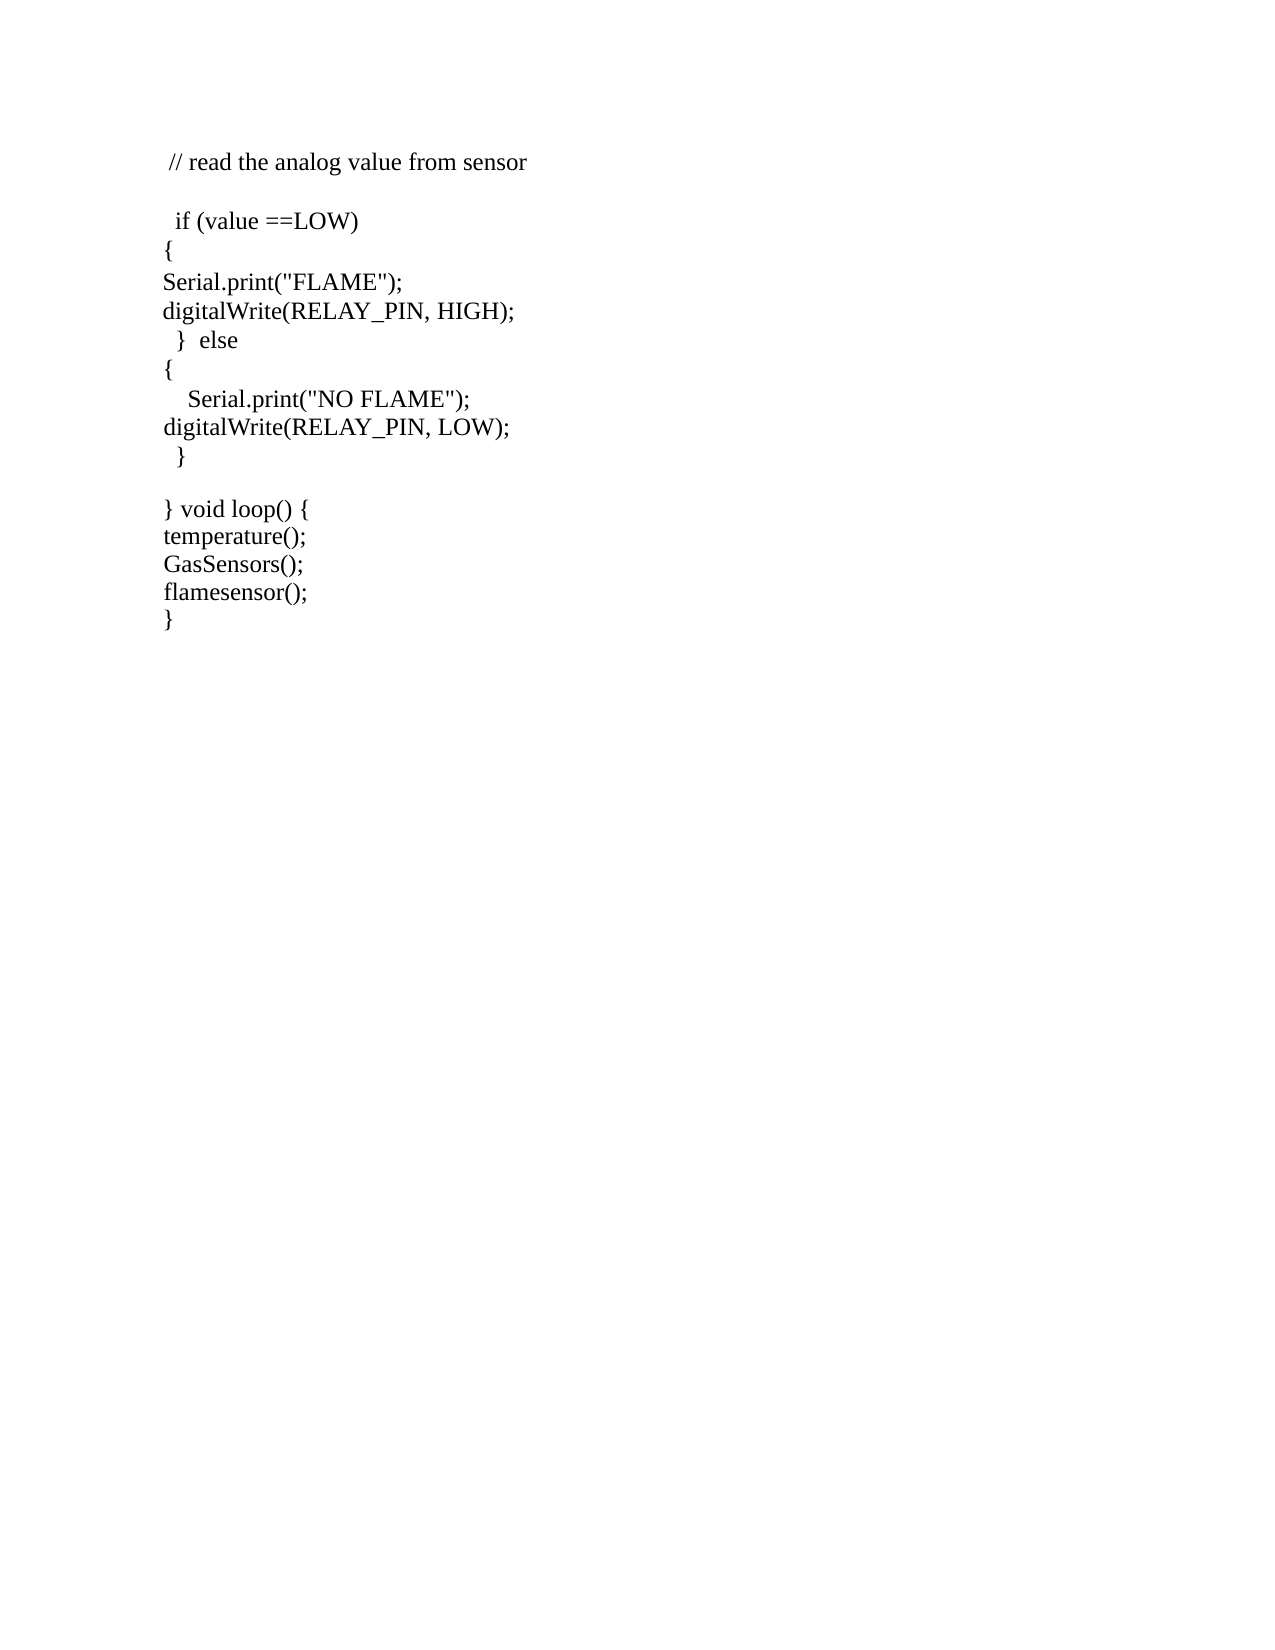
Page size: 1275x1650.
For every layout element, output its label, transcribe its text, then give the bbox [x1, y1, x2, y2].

text } [175, 444, 1125, 469]
text // read the analog value from sensor [168, 150, 1125, 175]
text } void loop() { temperature(); GasSensors(); flamesensor(); [162, 495, 353, 606]
text digitalWrite(RELAY_PIN, LOW); [163, 415, 1125, 440]
text Serial.print("NO FLAME"); [187, 387, 1125, 412]
text if (value ==LOW) [175, 209, 1125, 234]
text Serial.print("FLAME"); digitalWrite(RELAY_PIN, HIGH); [162, 268, 670, 325]
text } else [175, 325, 1125, 354]
text { [162, 238, 1125, 263]
text } [162, 607, 1125, 632]
text { [162, 358, 1125, 383]
